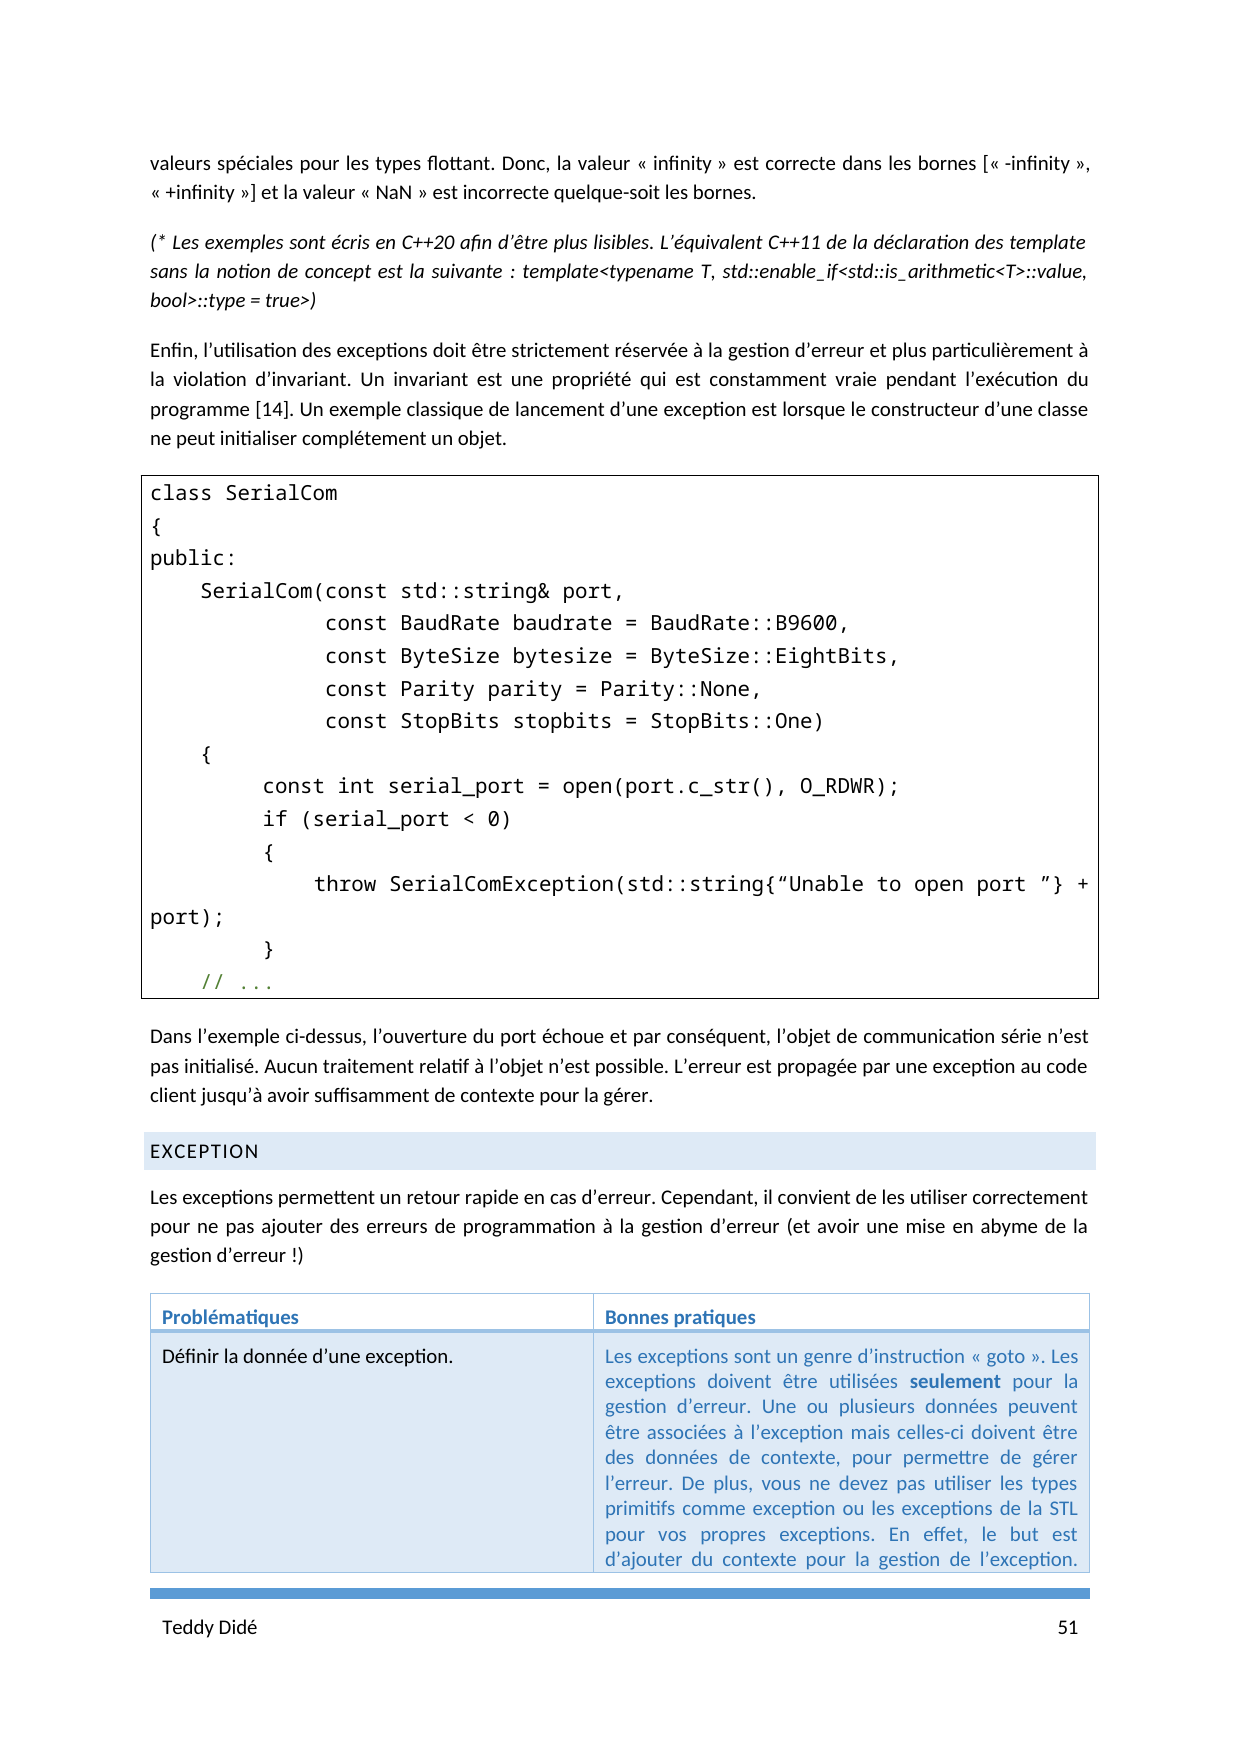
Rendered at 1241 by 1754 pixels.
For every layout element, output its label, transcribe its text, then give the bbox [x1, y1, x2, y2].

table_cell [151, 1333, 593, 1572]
list // ... [142, 964, 1098, 998]
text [150, 150, 1090, 204]
list SerialCom(const std::string& port, [142, 573, 1098, 604]
list const int serial_port = open(port.c_str(), O_RDWR); [142, 768, 1098, 800]
list const ByteSize bytesize = ByteSize::EightBits, [142, 638, 1098, 669]
list } [142, 931, 1098, 963]
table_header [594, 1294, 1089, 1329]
list throw SerialComException(std::string{“Unable to open port ”} + port); [142, 866, 1098, 930]
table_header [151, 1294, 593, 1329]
list { [142, 736, 1098, 767]
list public: [142, 540, 1098, 572]
text Dans l’exemple ci-dessus, l’ouverture du port échoue et par conséquent, l’objet de communication série n’est pas initialisé. Aucun traitement relatif à l’objet n’est possible. L’erreur est propagée par une exception au code client jusqu’à avoir suffisamment de contexte pour la gérer. [150, 1024, 1090, 1107]
list class SerialCom [142, 476, 1098, 507]
list const BaudRate baudrate = BaudRate::B9600, [142, 605, 1098, 637]
list if (serial_port < 0) [142, 801, 1098, 833]
list const StopBits stopbits = StopBits::One) [142, 703, 1098, 735]
list const Parity parity = Parity::None, [142, 671, 1098, 702]
text (* Les exemples sont écris en C++20 afin d’être plus lisibles. L’équivalent C++11 de la déclaration des template sans la notion de concept est la suivante : template<typename T, std::enable_if<std::is_arithmetic<T>::value, bool>::type = true>) [150, 229, 1090, 313]
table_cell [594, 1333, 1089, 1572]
list { [142, 508, 1098, 539]
subtitle Exception [150, 1138, 1090, 1164]
text Les exceptions permettent un retour rapide en cas d’erreur. Cependant, il convient de les utiliser correctement pour ne pas ajouter des erreurs de programmation à la gestion d’erreur (et avoir une mise en abyme de la gestion d’erreur !) [150, 1184, 1090, 1268]
text Enfin, l’utilisation des exceptions doit être strictement réservée à la gestion d’erreur et plus particulièrement à la violation d’invariant. Un invariant est une propriété qui est constamment vraie pendant l’exécution du programme [14]. Un exemple classique de lancement d’une exception est lorsque le constructeur d’une classe ne peut initialiser complétement un objet. [150, 337, 1090, 450]
list { [142, 834, 1098, 865]
